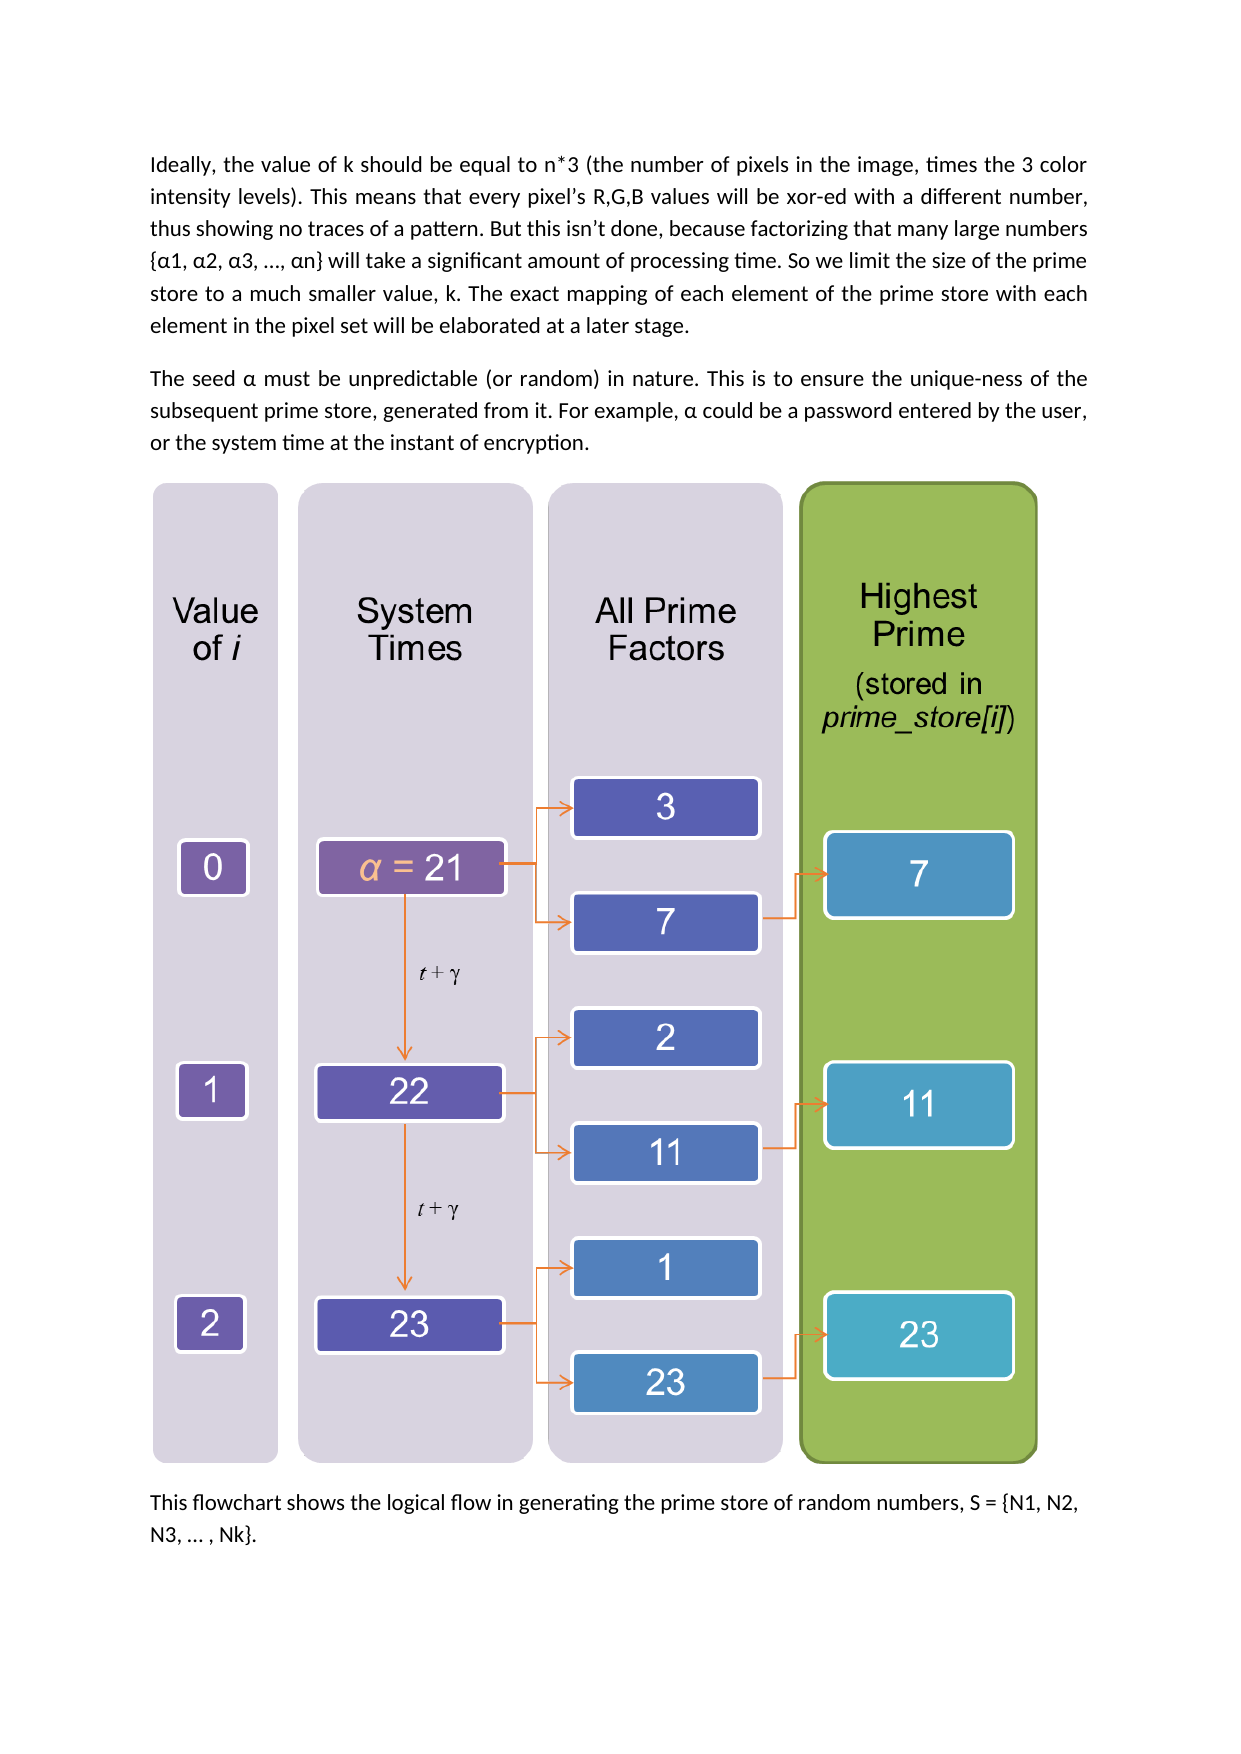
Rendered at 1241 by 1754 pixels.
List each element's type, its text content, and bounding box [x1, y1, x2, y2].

text Ideally, the value of k should be equal to n*3 (the number of pixels in the image, times the 3 color intensity levels). This means that every pixel’s R,G,B values will be xor-ed with a different number, thus showing no traces of a pattern. But this isn’t done, because factorizing that many large numbers {α1, α2, α3, …, αn} will take a significant amount of processing time. So we limit the size of the prime store to a much smaller value, k. The exact mapping of each element of the prime store with each element in the pixel set will be elaborated at a later stage. [150, 150, 1090, 339]
text This flowchart shows the logical flow in generating the prime store of random numbers, S = {N1, N2, N3, … , Nk}. [150, 1488, 1090, 1549]
picture [150, 481, 1038, 1464]
text The seed α must be unpredictable (or random) in nature. This is to ensure the unique-ness of the subsequent prime store, generated from it. For example, α could be a password entered by the user, or the system time at the instant of encryption. [150, 364, 1090, 456]
